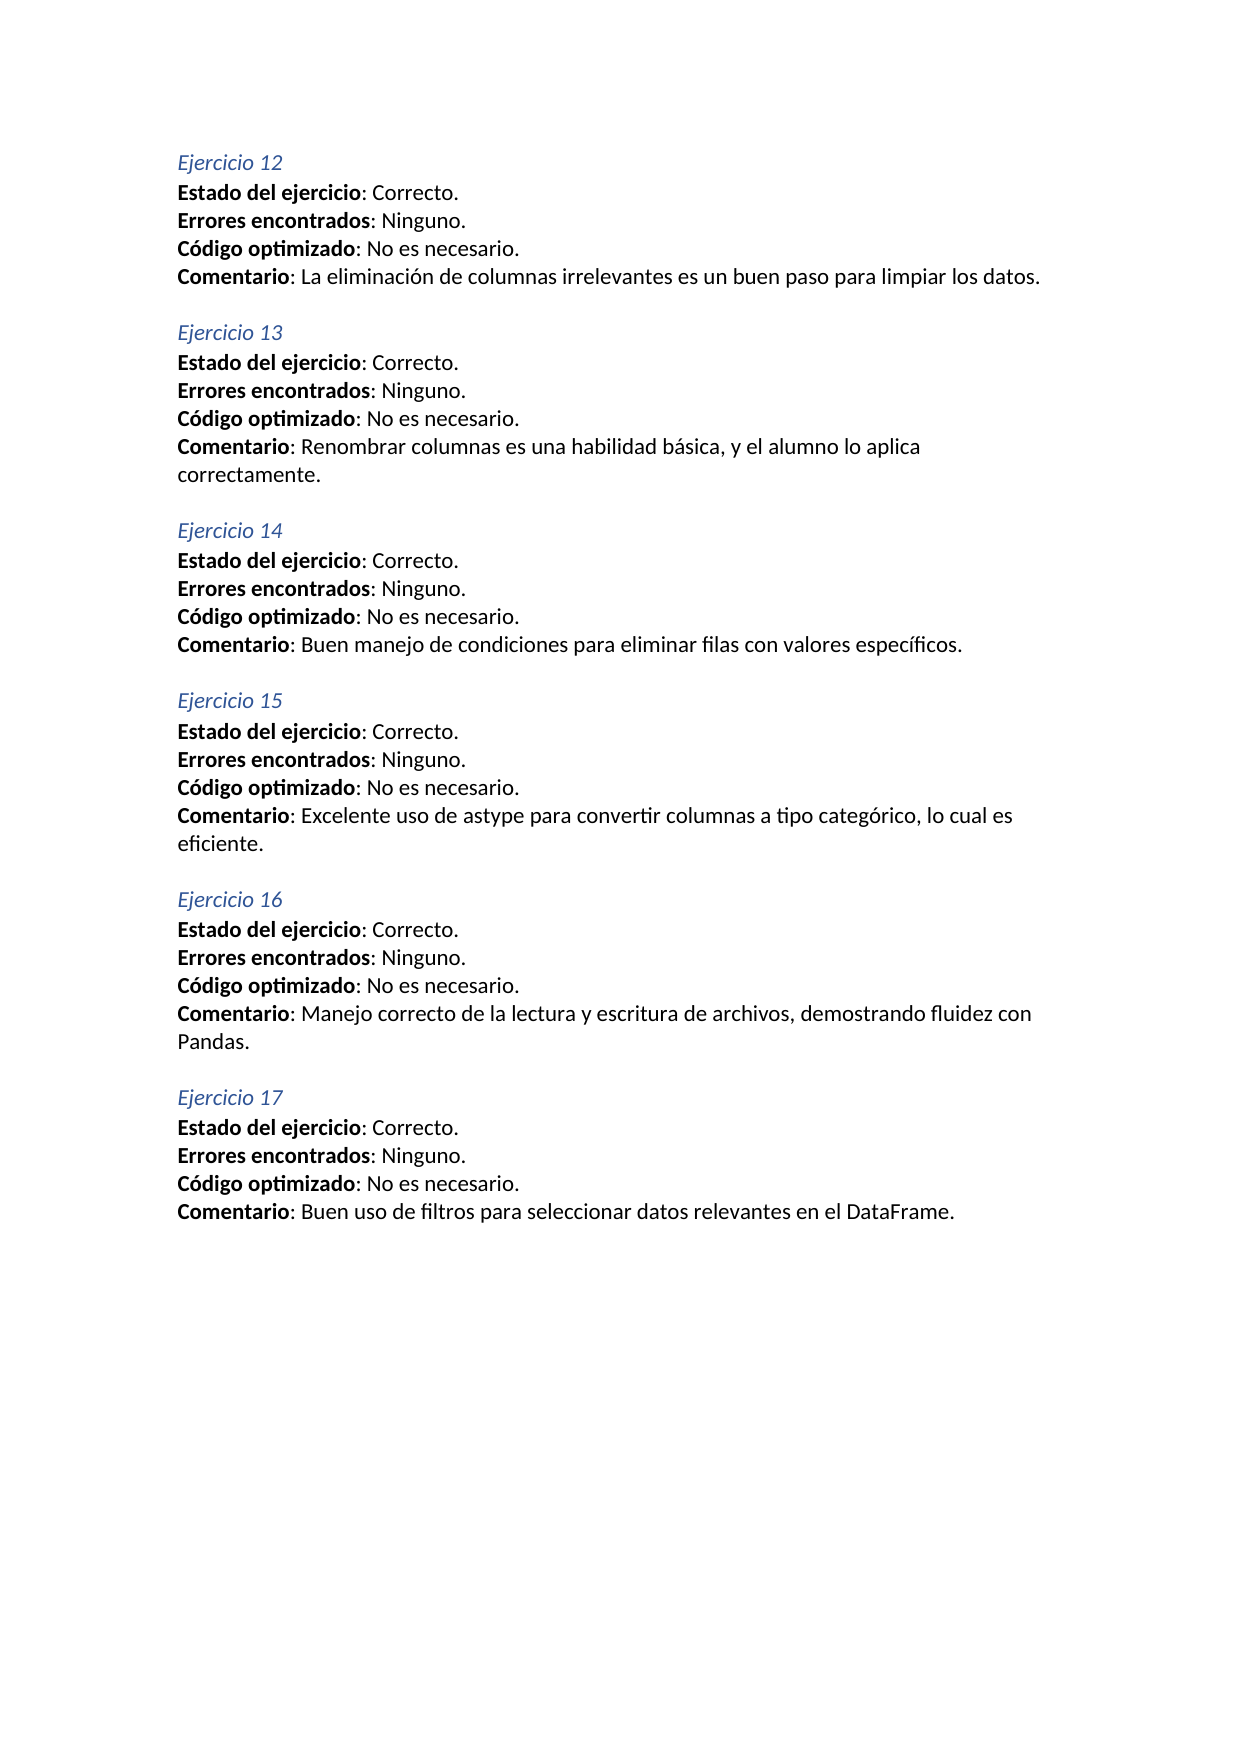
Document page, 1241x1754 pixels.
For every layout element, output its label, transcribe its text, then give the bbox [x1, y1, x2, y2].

subtitle Ejercicio 14 [177, 516, 1063, 544]
text Estado del ejercicio: Correcto. Errores encontrados: Ninguno. Código optimizado: No es necesario. Comentario: La eliminación de columnas irrelevantes es un buen paso para limpiar los datos. [177, 178, 1063, 290]
subtitle Ejercicio 16 [177, 885, 1063, 913]
text Estado del ejercicio: Correcto. Errores encontrados: Ninguno. Código optimizado: No es necesario. Comentario: Excelente uso de astype para convertir columnas a tipo categórico, lo cual es eficiente. [177, 717, 1063, 857]
subtitle Ejercicio 13 [177, 318, 1063, 346]
subtitle Ejercicio 17 [177, 1083, 1063, 1111]
text Estado del ejercicio: Correcto. Errores encontrados: Ninguno. Código optimizado: No es necesario. Comentario: Buen manejo de condiciones para eliminar filas con valores específicos. [177, 546, 1063, 658]
text Estado del ejercicio: Correcto. Errores encontrados: Ninguno. Código optimizado: No es necesario. Comentario: Manejo correcto de la lectura y escritura de archivos, demostrando fluidez con Pandas. [177, 915, 1063, 1055]
subtitle Ejercicio 12 [177, 148, 1063, 176]
text Estado del ejercicio: Correcto. Errores encontrados: Ninguno. Código optimizado: No es necesario. Comentario: Buen uso de filtros para seleccionar datos relevantes en el DataFrame. [177, 1113, 1063, 1226]
text Estado del ejercicio: Correcto. Errores encontrados: Ninguno. Código optimizado: No es necesario. Comentario: Renombrar columnas es una habilidad básica, y el alumno lo aplica [177, 348, 1063, 460]
text correctamente. [177, 460, 1063, 488]
subtitle Ejercicio 15 [177, 687, 1063, 714]
